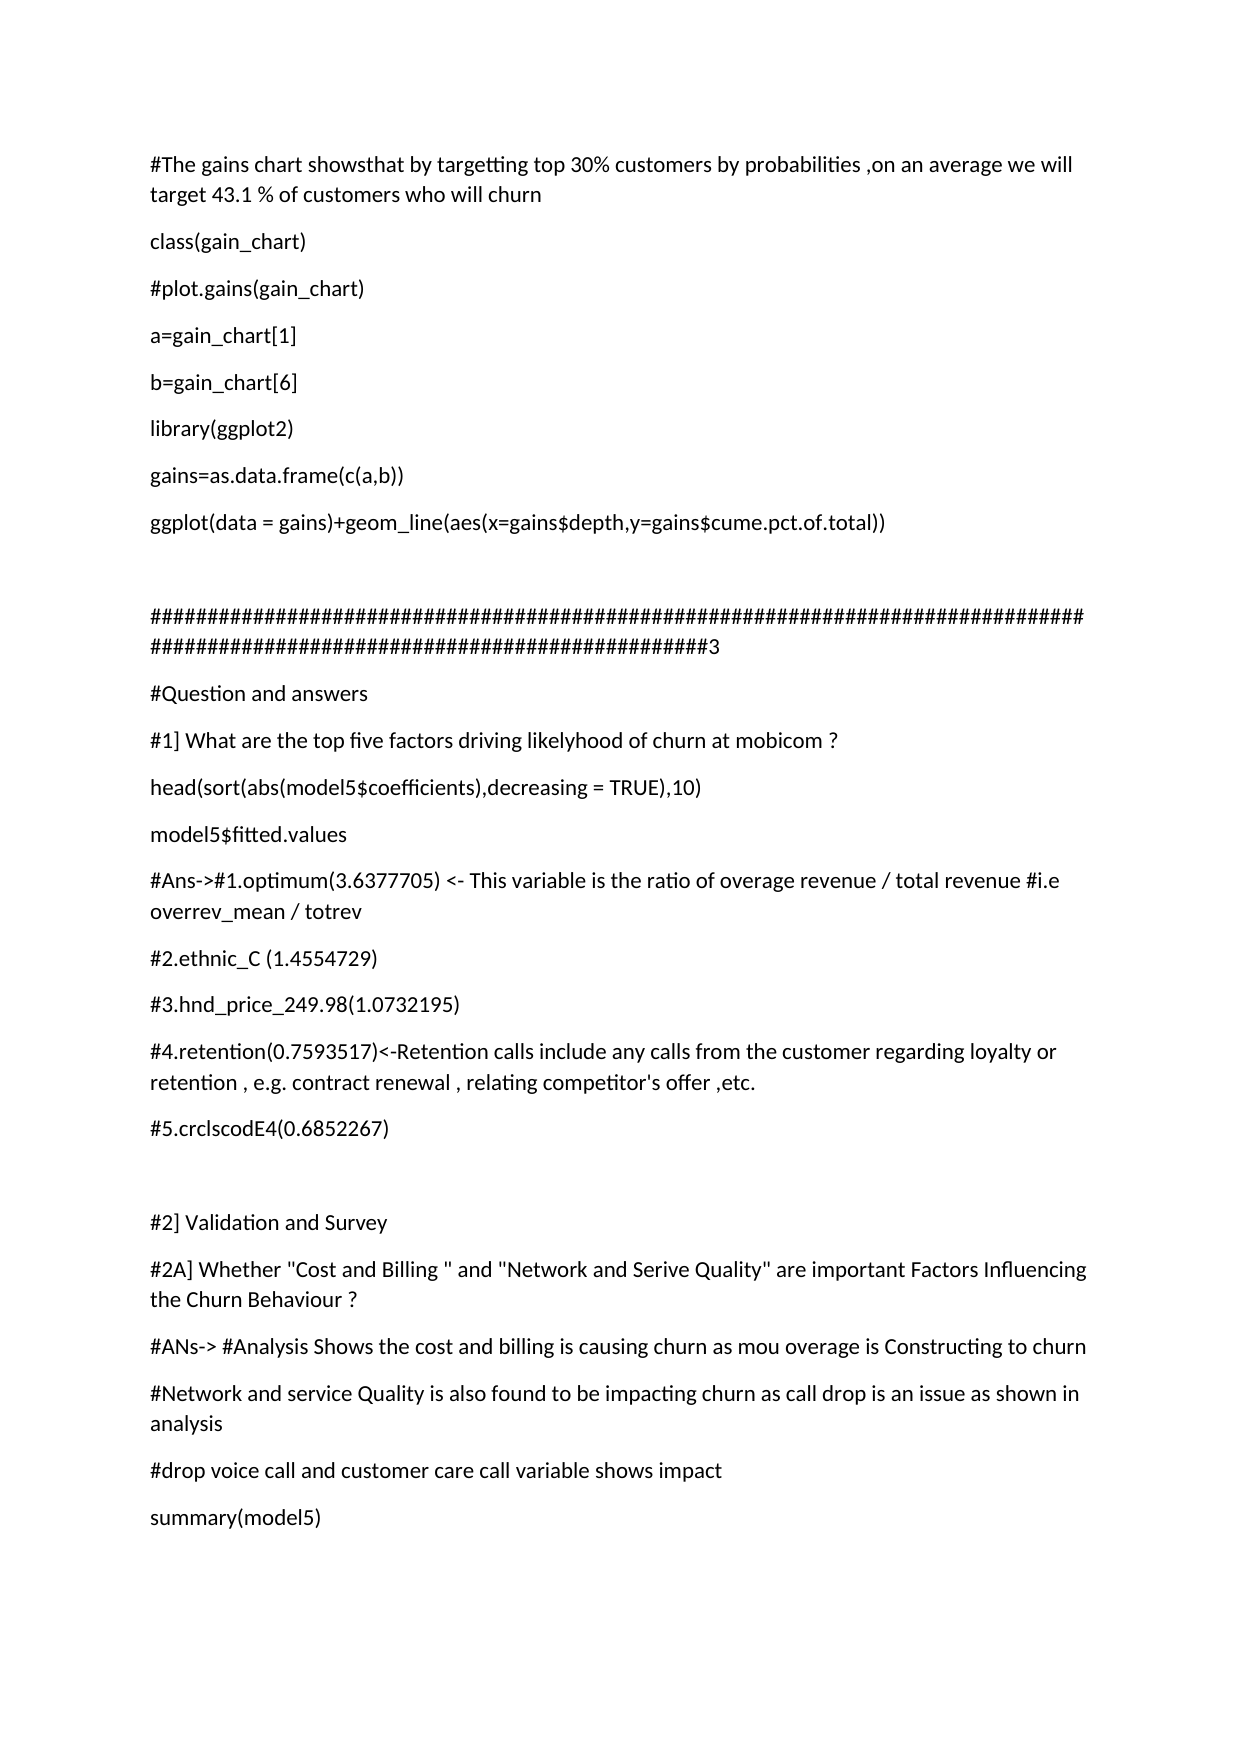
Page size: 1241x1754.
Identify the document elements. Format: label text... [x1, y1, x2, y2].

text #The gains chart showsthat by targetting top 30% customers by probabilities ,on an average we will target 43.1 % of customers who will churn [150, 150, 1090, 208]
text #Question and answers [150, 679, 1090, 707]
text gains=as.data.frame(c(a,b)) [150, 461, 1090, 489]
text #3.hnd_price_249.98(1.0732195) [150, 991, 1090, 1019]
text a=gain_chart[1] [150, 321, 1090, 349]
text #2A] Whether "Cost and Billing " and "Network and Serive Quality" are important Factors Influencing the Churn Behaviour ? [150, 1255, 1090, 1313]
text #2.ethnic_C (1.4554729) [150, 944, 1090, 972]
text #Ans->#1.optimum(3.6377705) <- This variable is the ratio of overage revenue / total revenue #i.e overrev_mean / totrev [150, 867, 1090, 925]
text #plot.gains(gain_chart) [150, 274, 1090, 302]
text #1] What are the top five factors driving likelyhood of churn at mobicom ? [150, 726, 1090, 754]
text b=gain_chart[6] [150, 368, 1090, 396]
text #ANs-> #Analysis Shows the cost and billing is causing churn as mou overage is Constructing to churn [150, 1332, 1090, 1360]
text #4.retention(0.7593517)<-Retention calls include any calls from the customer regarding loyalty or retention , e.g. contract renewal , relating competitor's offer ,etc. [150, 1037, 1090, 1096]
text #5.crclscodE4(0.6852267) [150, 1114, 1090, 1143]
text ggplot(data = gains)+geom_line(aes(x=gains$depth,y=gains$cume.pct.of.total)) [150, 508, 1090, 536]
text #drop voice call and customer care call variable shows impact [150, 1456, 1090, 1484]
text class(gain_chart) [150, 227, 1090, 255]
text model5$fitted.values [150, 820, 1090, 848]
text library(ggplot2) [150, 414, 1090, 443]
text #2] Validation and Survey [150, 1208, 1090, 1236]
text head(sort(abs(model5$coefficients),decreasing = TRUE),10) [150, 773, 1090, 801]
text ###################################################################################################################################3 [150, 602, 1090, 660]
text summary(model5) [150, 1503, 1090, 1531]
text #Network and service Quality is also found to be impacting churn as call drop is an issue as shown in analysis [150, 1379, 1090, 1437]
